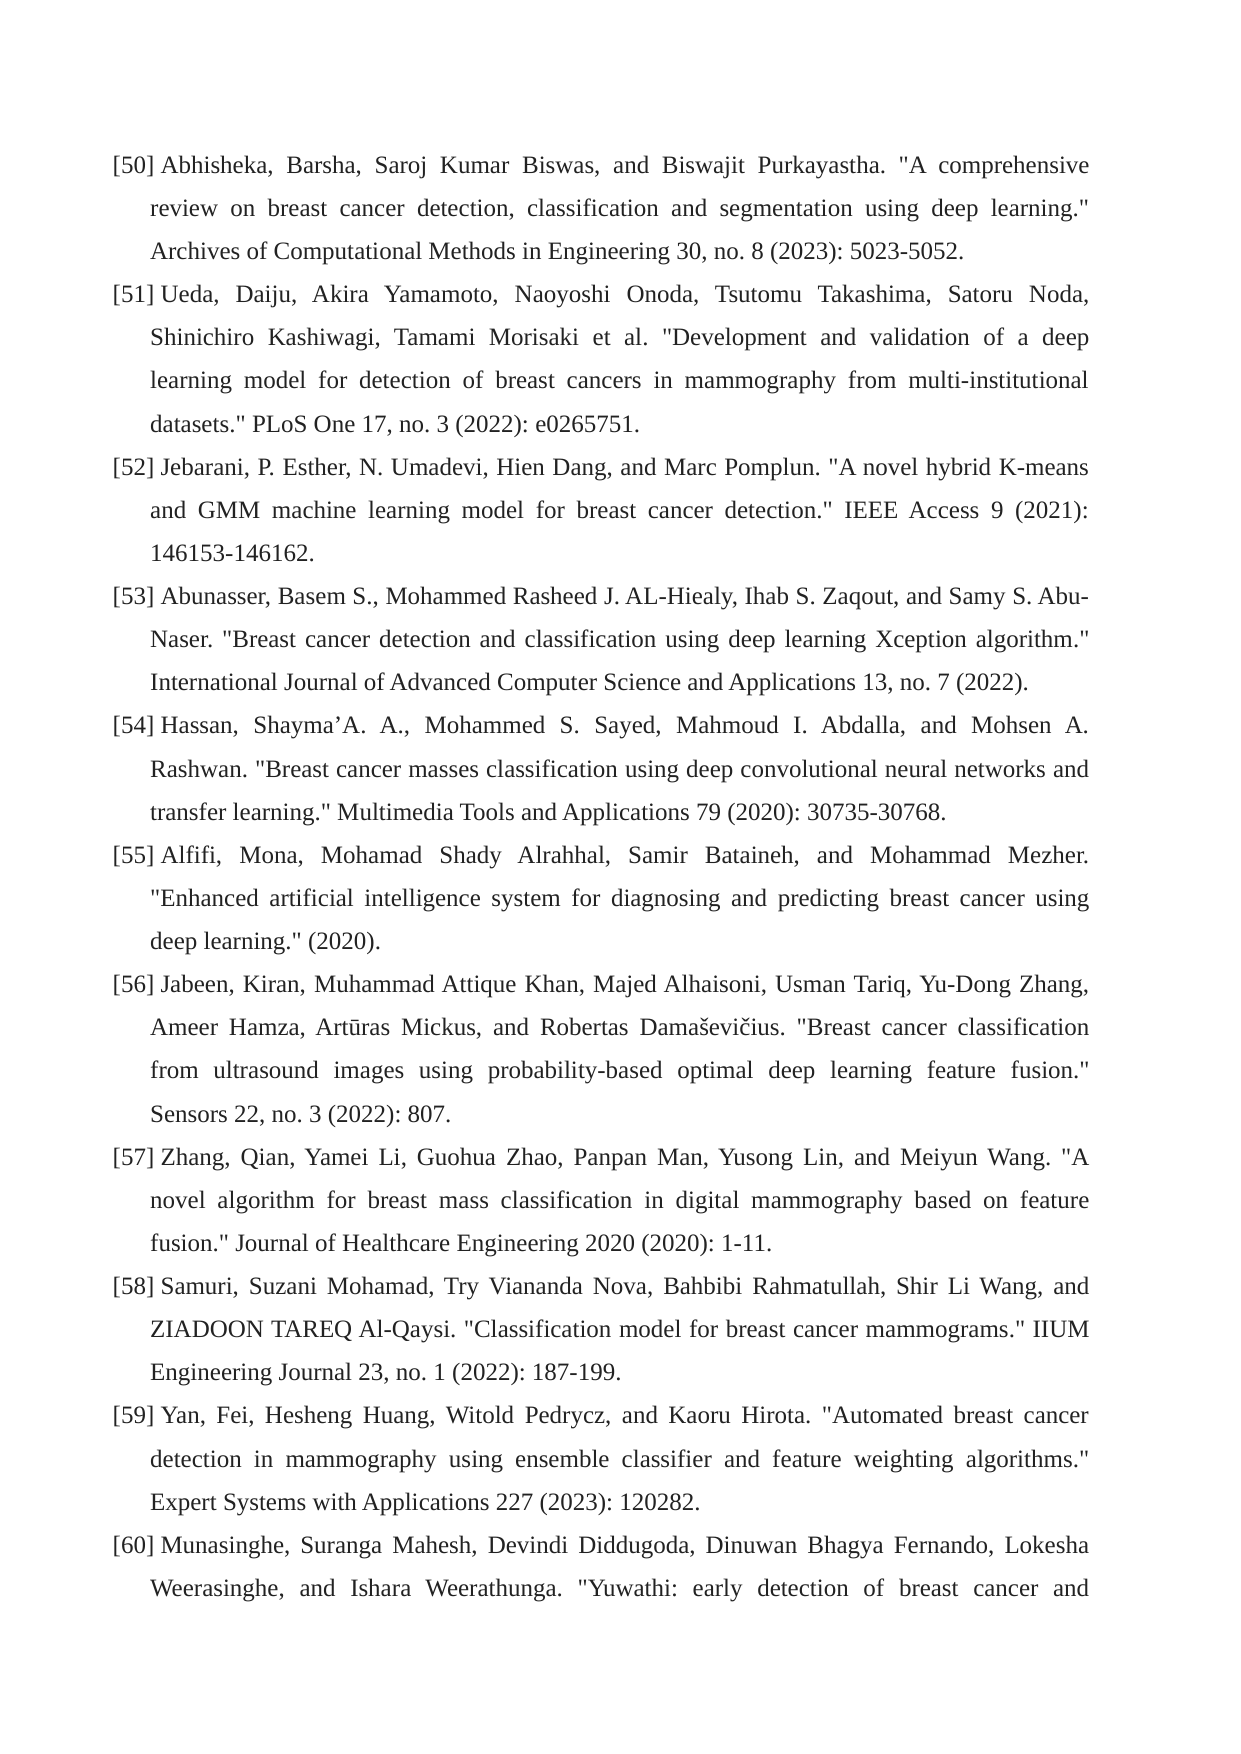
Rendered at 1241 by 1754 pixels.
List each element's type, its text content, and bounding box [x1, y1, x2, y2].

list Hassan, Shayma’A. A., Mohammed S. Sayed, Mahmoud I. Abdalla, and Mohsen A. Rashwan. "Breast cancer masses classification using deep convolutional neural networks and transfer learning." Multimedia Tools and Applications 79 (2020): 30735-30768. [112, 711, 1090, 826]
list Yan, Fei, Hesheng Huang, Witold Pedrycz, and Kaoru Hirota. "Automated breast cancer detection in mammography using ensemble classifier and feature weighting algorithms." Expert Systems with Applications 227 (2023): 120282. [112, 1401, 1090, 1516]
list Alfifi, Mona, Mohamad Shady Alrahhal, Samir Bataineh, and Mohammad Mezher. "Enhanced artificial intelligence system for diagnosing and predicting breast cancer using deep learning." (2020). [112, 840, 1090, 955]
list Abhisheka, Barsha, Saroj Kumar Biswas, and Biswajit Purkayastha. "A comprehensive review on breast cancer detection, classification and segmentation using deep learning." Archives of Computational Methods in Engineering 30, no. 8 (2023): 5023-5052. [112, 150, 1090, 265]
list Jabeen, Kiran, Muhammad Attique Khan, Majed Alhaisoni, Usman Tariq, Yu-Dong Zhang, Ameer Hamza, Artūras Mickus, and Robertas Damaševičius. "Breast cancer classification from ultrasound images using probability-based optimal deep learning feature fusion." Sensors 22, no. 3 (2022): 807. [112, 969, 1090, 1127]
list Samuri, Suzani Mohamad, Try Viananda Nova, Bahbibi Rahmatullah, Shir Li Wang, and ZIADOON TAREQ Al-Qaysi. "Classification model for breast cancer mammograms." IIUM Engineering Journal 23, no. 1 (2022): 187-199. [112, 1271, 1090, 1386]
list Abunasser, Basem S., Mohammed Rasheed J. AL-Hiealy, Ihab S. Zaqout, and Samy S. Abu-Naser. "Breast cancer detection and classification using deep learning Xception algorithm." International Journal of Advanced Computer Science and Applications 13, no. 7 (2022). [112, 581, 1090, 696]
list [112, 1530, 1090, 1602]
list Ueda, Daiju, Akira Yamamoto, Naoyoshi Onoda, Tsutomu Takashima, Satoru Noda, Shinichiro Kashiwagi, Tamami Morisaki et al. "Development and validation of a deep learning model for detection of breast cancers in mammography from multi-institutional datasets." PLoS One 17, no. 3 (2022): e0265751. [112, 279, 1090, 437]
list Zhang, Qian, Yamei Li, Guohua Zhao, Panpan Man, Yusong Lin, and Meiyun Wang. "A novel algorithm for breast mass classification in digital mammography based on feature fusion." Journal of Healthcare Engineering 2020 (2020): 1-11. [112, 1142, 1090, 1257]
list Jebarani, P. Esther, N. Umadevi, Hien Dang, and Marc Pomplun. "A novel hybrid K-means and GMM machine learning model for breast cancer detection." IEEE Access 9 (2021): 146153-146162. [112, 452, 1090, 567]
